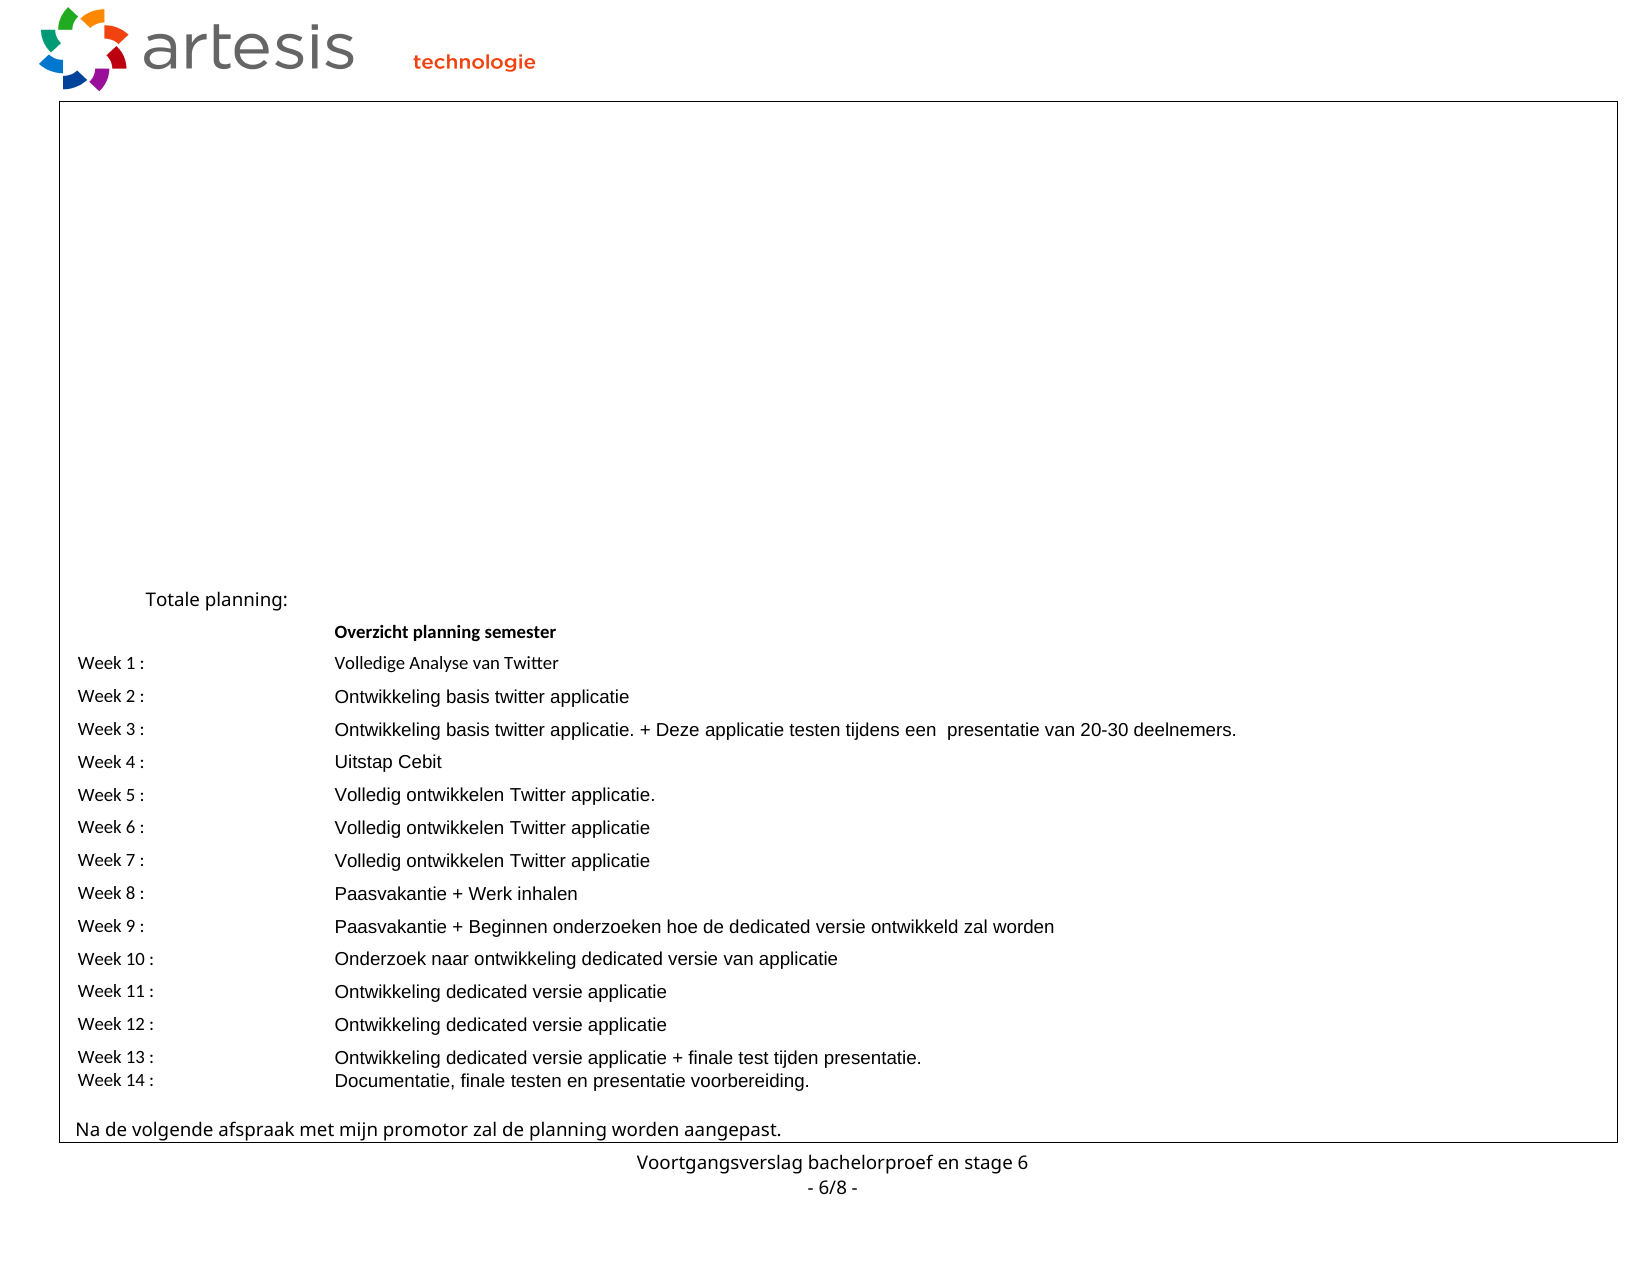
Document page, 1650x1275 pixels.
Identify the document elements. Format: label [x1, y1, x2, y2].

table_cell [60, 102, 1617, 1142]
picture [33, 3, 544, 97]
